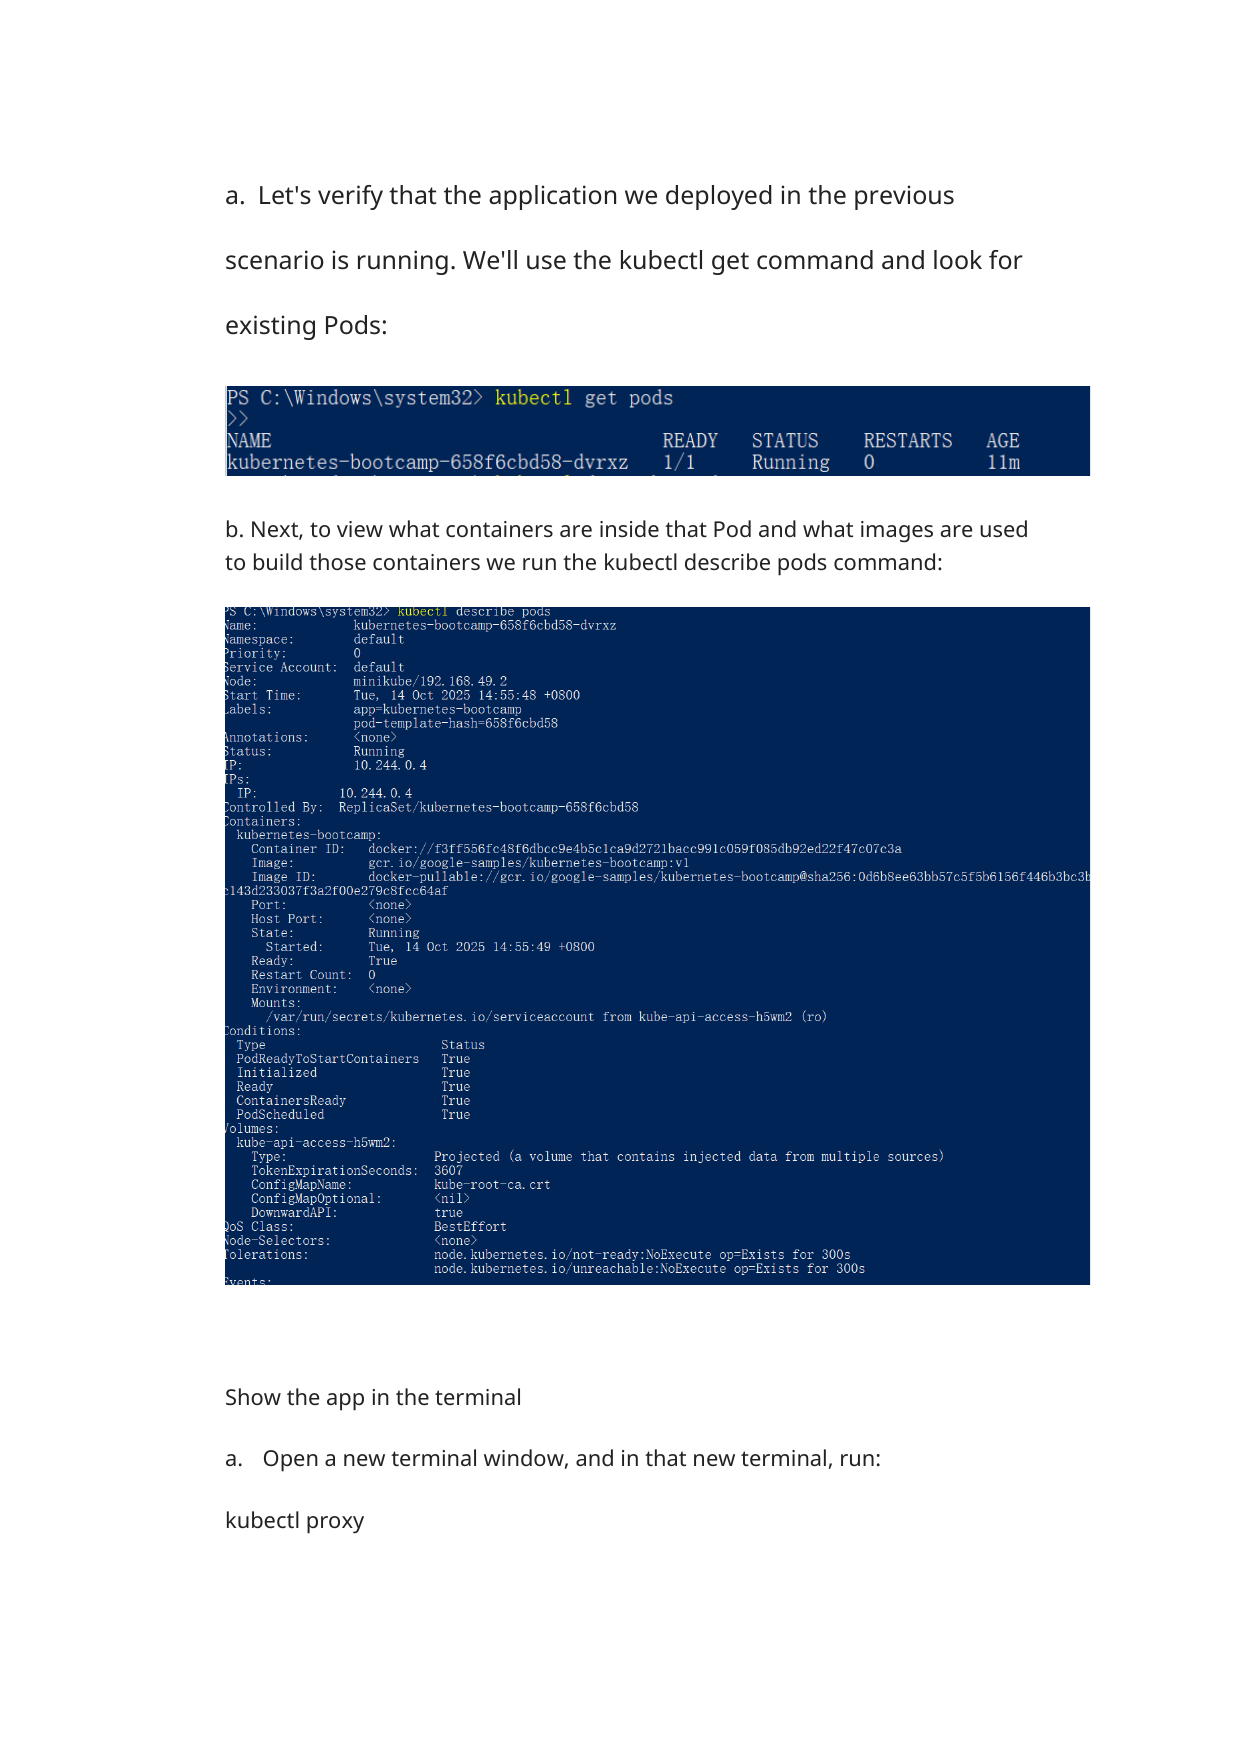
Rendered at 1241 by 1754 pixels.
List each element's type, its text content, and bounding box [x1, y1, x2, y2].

picture [225, 386, 1091, 476]
text a. Let's verify that the application we deployed in the previous scenario is running. We'll use the kubectl get command and look for existing Pods: [225, 162, 1053, 357]
text b. Next, to view what containers are inside that Pod and what images are used to build those containers we run the kubectl describe pods command: [225, 513, 1053, 578]
picture [225, 607, 1091, 1285]
list Open a new terminal window, and in that new terminal, run: [225, 1442, 1053, 1474]
text kubectl proxy [225, 1504, 1053, 1536]
text Show the app in the terminal [225, 1380, 1053, 1413]
